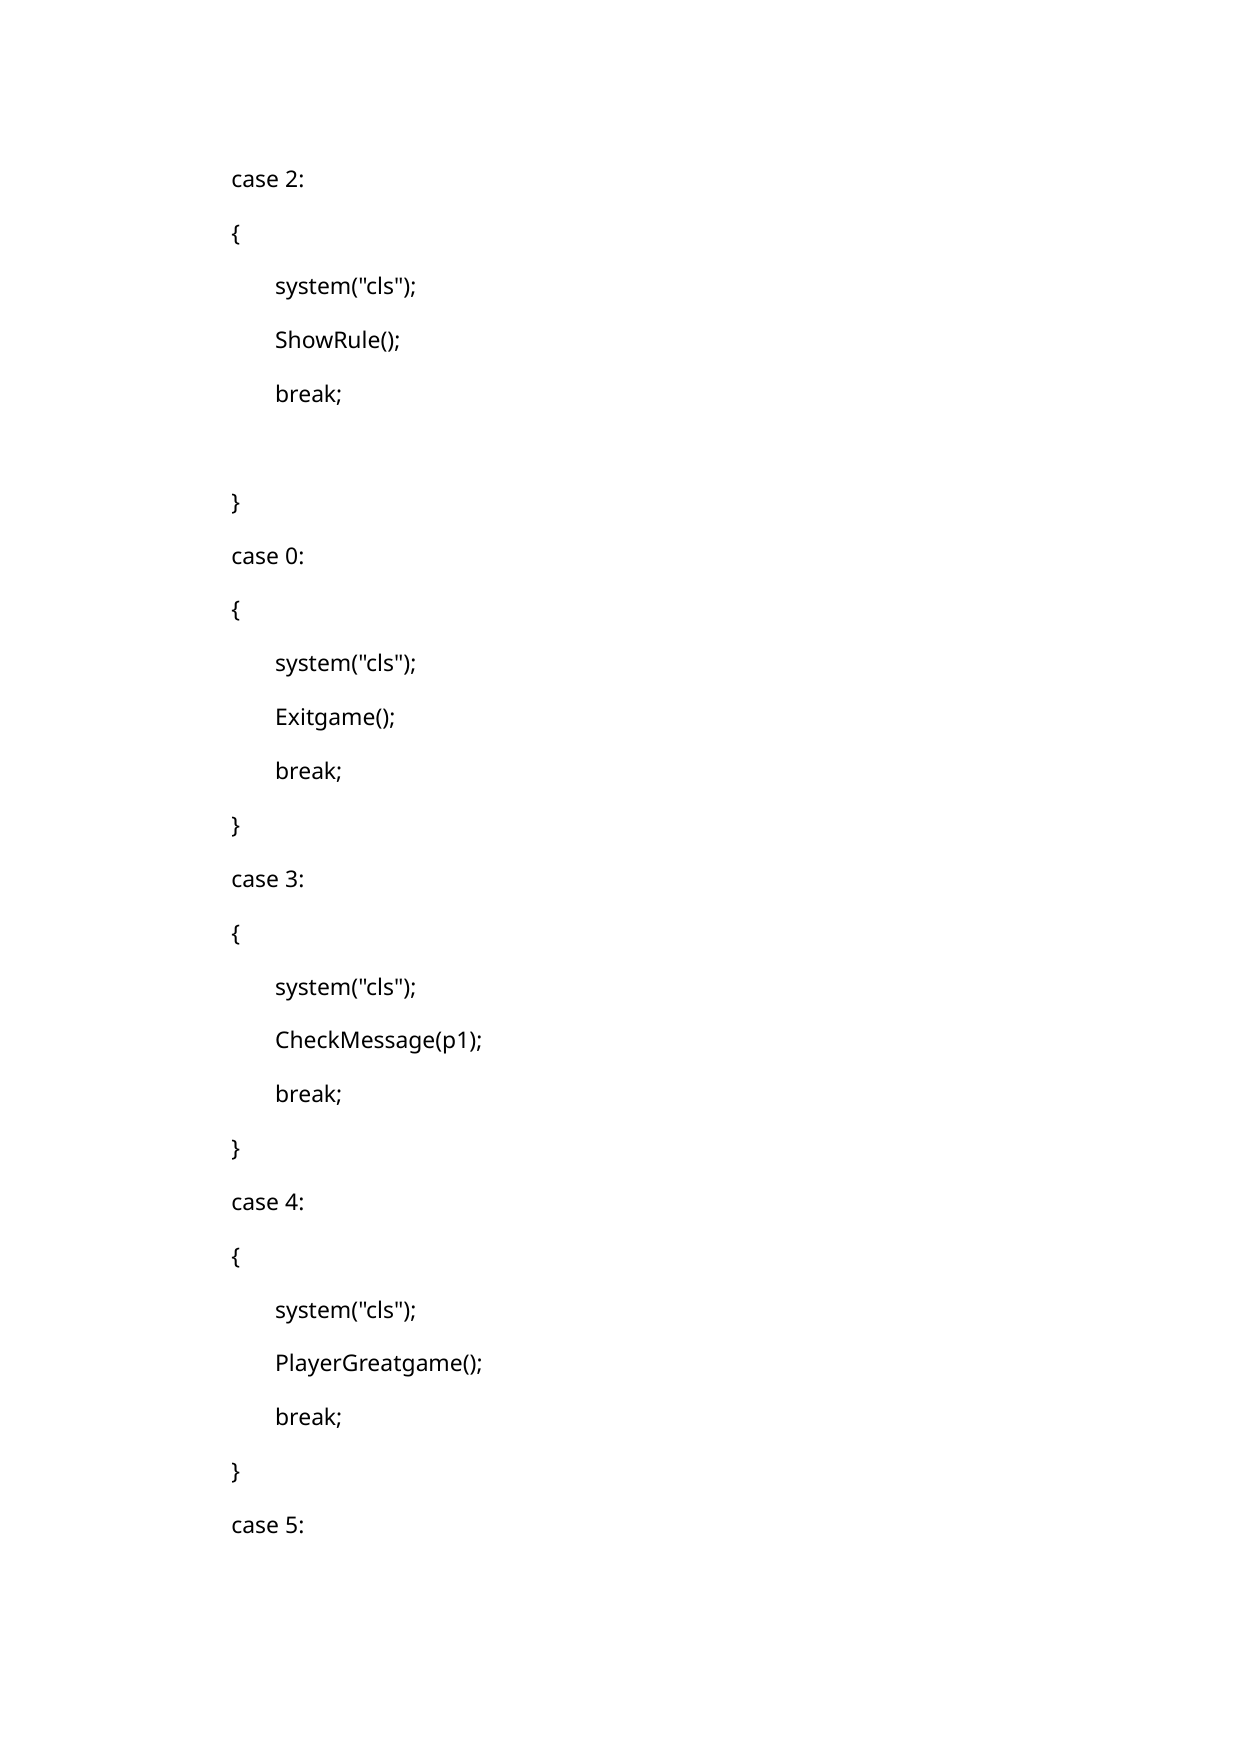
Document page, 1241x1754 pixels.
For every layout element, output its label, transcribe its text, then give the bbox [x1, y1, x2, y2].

text break; [187, 754, 1053, 787]
text break; [187, 1401, 1053, 1433]
text } [187, 808, 1053, 841]
text case 3: [187, 862, 1053, 894]
text Exitgame(); [187, 701, 1053, 733]
text { [187, 216, 1053, 248]
text system("cls"); [187, 1293, 1053, 1325]
text case 4: [187, 1185, 1053, 1218]
text system("cls"); [187, 647, 1053, 679]
text } [187, 1131, 1053, 1164]
text } [187, 1454, 1053, 1487]
text { [187, 916, 1053, 948]
text { [187, 1239, 1053, 1272]
text case 5: [187, 1508, 1053, 1541]
text break; [187, 1077, 1053, 1110]
text CheckMessage(p1); [187, 1024, 1053, 1056]
text } [187, 485, 1053, 518]
text break; [187, 377, 1053, 410]
text ShowRule(); [187, 323, 1053, 356]
text case 2: [187, 162, 1053, 194]
text system("cls"); [187, 970, 1053, 1002]
text case 0: [187, 539, 1053, 571]
text { [187, 593, 1053, 625]
text PlayerGreatgame(); [187, 1347, 1053, 1379]
text system("cls"); [187, 270, 1053, 302]
